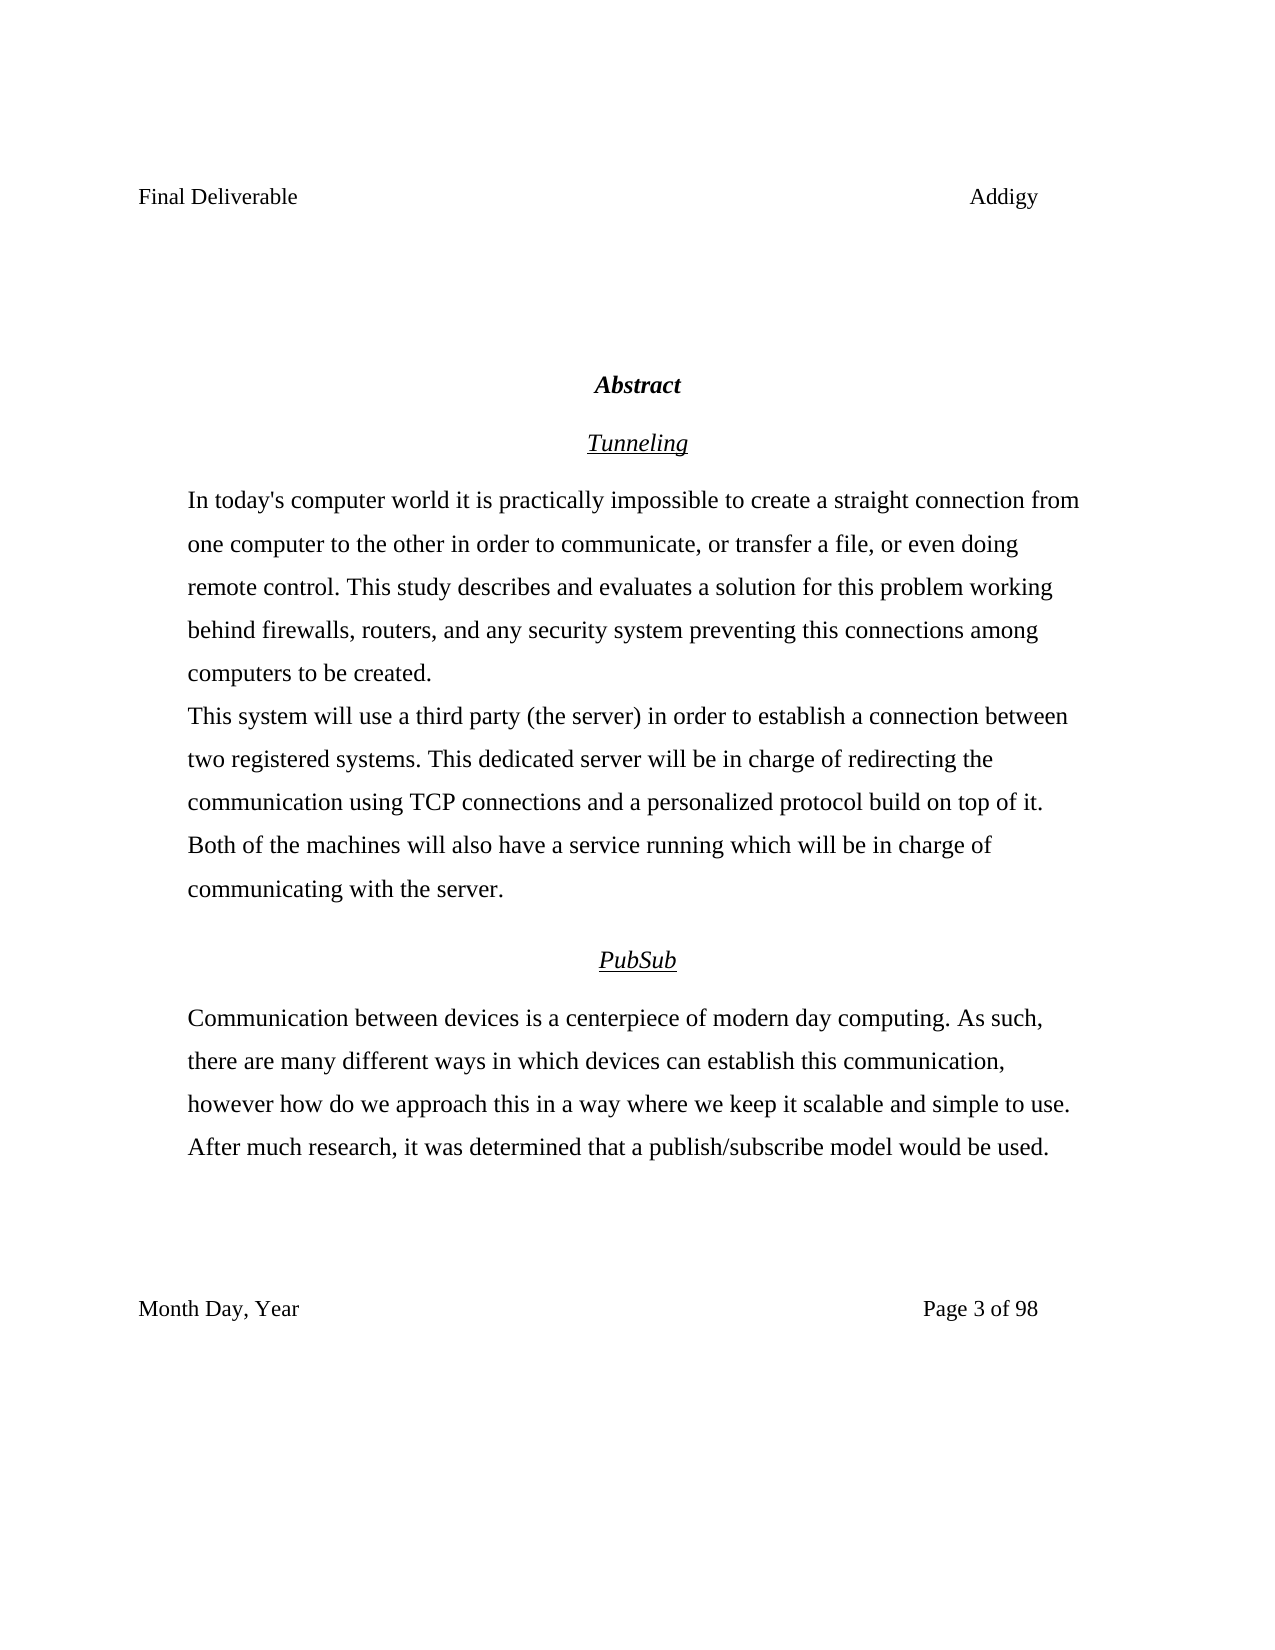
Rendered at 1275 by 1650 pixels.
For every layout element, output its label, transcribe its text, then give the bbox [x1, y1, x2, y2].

text PubSub [300, 946, 975, 974]
text Abstract [150, 371, 1125, 399]
text In today's computer world it is practically impossible to create a straight connection from one computer to the other in order to communicate, or transfer a file, or even doing remote control. This study describes and evaluates a solution for this problem working behind firewalls, routers, and any security system preventing this connections among computers to be created. [187, 486, 1087, 687]
text This system will use a third party (the server) in order to establish a connection between two registered systems. This dedicated server will be in charge of redirecting the communication using TCP connections and a personalized protocol build on top of it. Both of the machines will also have a service running which will be in charge of communicating with the server. [187, 701, 1087, 902]
text Communication between devices is a centerpiece of modern day computing. As such, there are many different ways in which devices can establish this communication, however how do we approach this in a way where we keep it scalable and simple to use. After much research, it was determined that a publish/subscribe model would be used. [187, 1003, 1087, 1161]
text Tunneling [300, 428, 975, 457]
